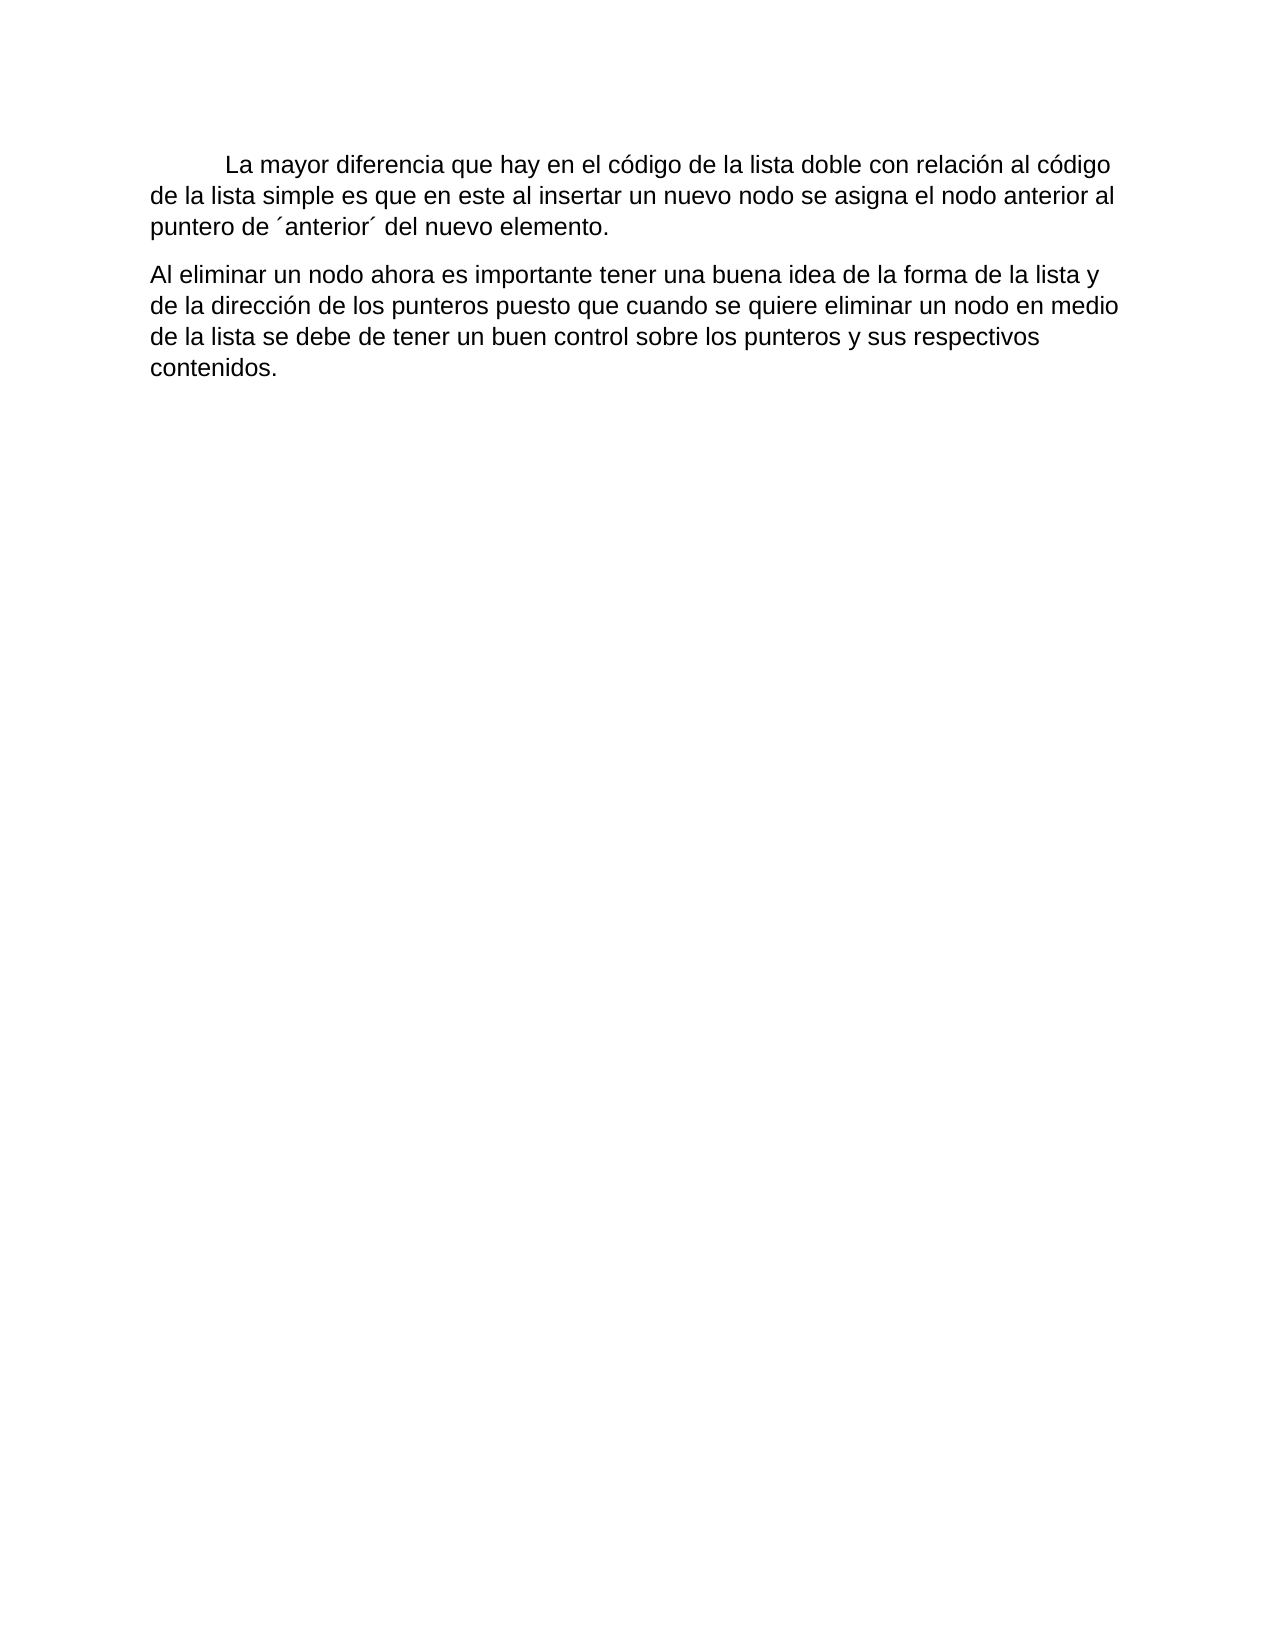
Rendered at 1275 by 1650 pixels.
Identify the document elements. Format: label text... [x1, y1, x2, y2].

text Al eliminar un nodo ahora es importante tener una buena idea de la forma de la lista y de la dirección de los punteros puesto que cuando se quiere eliminar un nodo en medio de la lista se debe de tener un buen control sobre los punteros y sus respectivos contenidos. [150, 260, 1125, 382]
text La mayor diferencia que hay en el código de la lista doble con relación al código de la lista simple es que en este al insertar un nuevo nodo se asigna el nodo anterior al puntero de ´anterior´ del nuevo elemento. [150, 150, 1125, 241]
